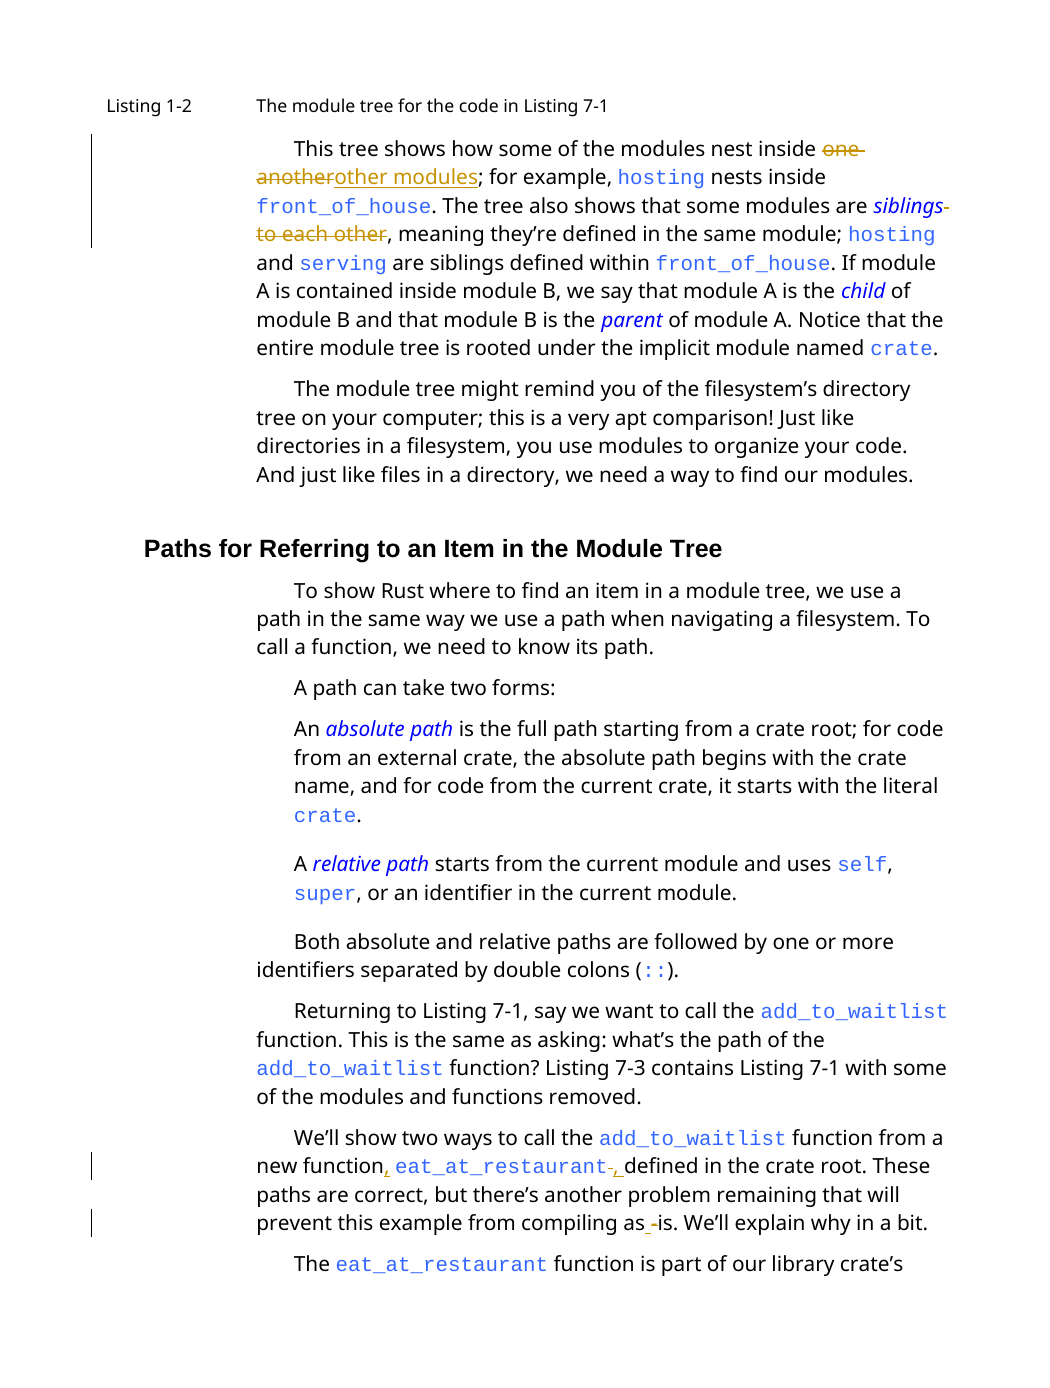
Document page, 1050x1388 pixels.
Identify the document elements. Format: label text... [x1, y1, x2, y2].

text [256, 1249, 950, 1278]
text To show Rust where to find an item in a module tree, we use a path in the same way we use a path when navigating a filesystem. To call a function, we need to know its path. [256, 576, 950, 661]
text A path can take two forms: [256, 673, 950, 702]
text Paths for Referring to an Item in the Module Tree [144, 532, 950, 563]
list The module tree for the code in Listing 7-1 [106, 94, 950, 118]
text Both absolute and relative paths are followed by one or more identifiers separated by double colons (::). [256, 927, 950, 984]
text The module tree might remind you of the filesystem’s directory tree on your computer; this is a very apt comparison! Just like directories in a filesystem, you use modules to organize your code. And just like files in a directory, we need a way to find our modules. [256, 374, 950, 488]
text We’ll show two ways to call the add_to_waitlist function from a new function eat_at_restaurantdefined in the crate root. These paths are correct, but there’s another problem remaining that will prevent this example from compiling asis. We’ll explain why in a bit. [256, 1123, 950, 1237]
text This tree shows how some of the modules nest inside ; for example, hosting nests inside front_of_house. The tree also shows that some modules are siblings, meaning they’re defined in the same module; hosting and serving are siblings defined within front_of_house. If module A is contained inside module B, we say that module A is the child of module B and that module B is the parent of module A. Notice that the entire module tree is rooted under the implicit module named crate. [256, 134, 950, 362]
list A relative path starts from the current module and uses self, super, or an identifier in the current module. [294, 849, 950, 906]
list An absolute path is the full path starting from a crate root; for code from an external crate, the absolute path begins with the crate name, and for code from the current crate, it starts with the literal crate. [294, 714, 950, 828]
text Returning to Listing 7-1, say we want to call the add_to_waitlist function. This is the same as asking: what’s the path of the add_to_waitlist function? Listing 7-3 contains Listing 7-1 with some of the modules and functions removed. [256, 997, 950, 1111]
